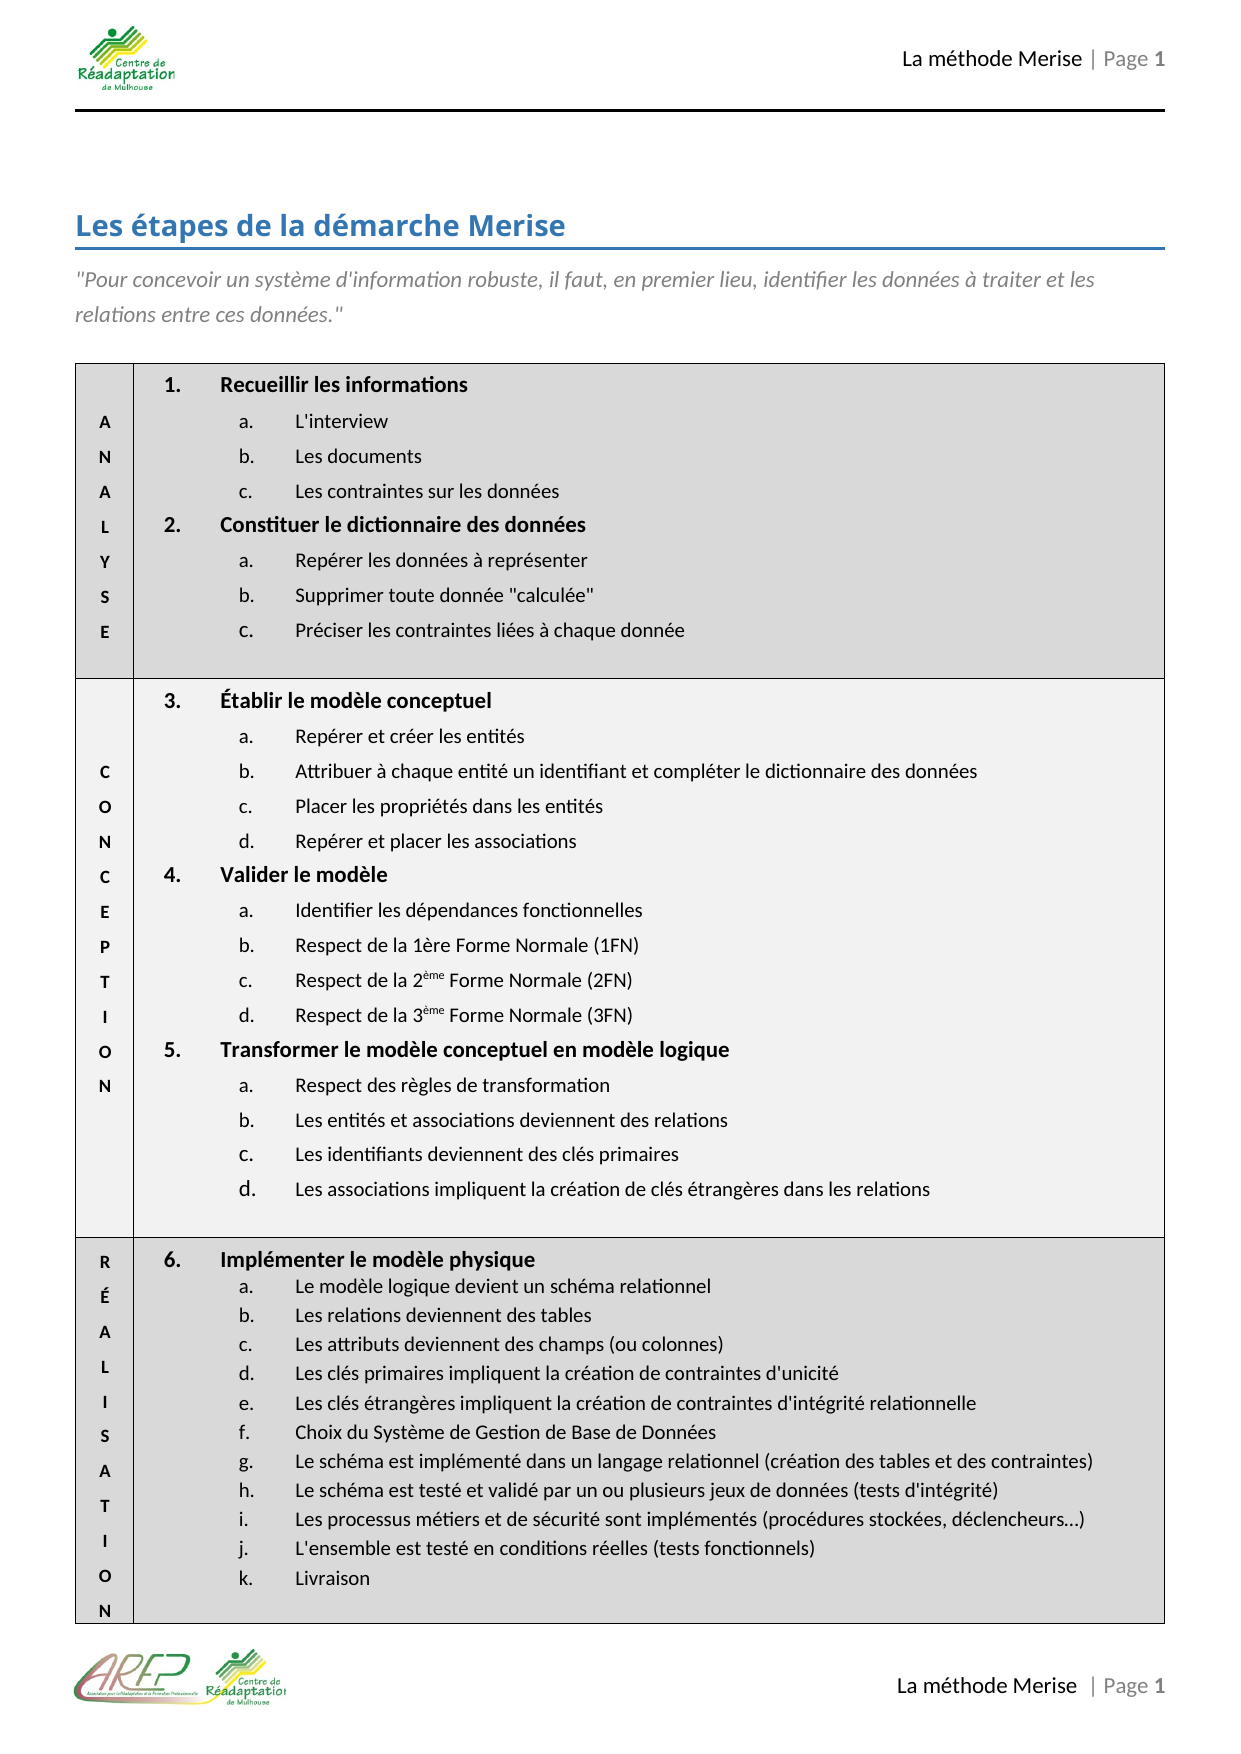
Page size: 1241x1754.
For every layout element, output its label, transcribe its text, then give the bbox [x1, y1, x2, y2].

subtitle Les étapes de la démarche Merise [75, 205, 1165, 247]
table_cell Établir le modèle conceptuel Repérer et créer les entités Attribuer à chaque entité un identifiant et compléter le dictionnaire des données Placer les propriétés dans les entités Repérer et placer les associations Valider le modèle Identifier les dépendances fonctionnelles Respect de la 1ère Forme Normale (1FN) Respect de la 2ème Forme Normale (2FN) Respect de la 3ème Forme Normale (3FN) Transformer le modèle conceptuel en modèle logique Respect des règles de transformation Les entités et associations deviennent des relations Les identifiants deviennent des clés primaires Les associations impliquent la création de clés étrangères dans les relations [134, 679, 1164, 1237]
table_cell R É A L I S A T I O N [76, 1238, 133, 1623]
table_cell C O N C E P T I O N [76, 679, 133, 1237]
table_cell Implémenter le modèle physique Le modèle logique devient un schéma relationnel Les relations deviennent des tables Les attributs deviennent des champs (ou colonnes) Les clés primaires impliquent la création de contraintes d'unicité Les clés étrangères impliquent la création de contraintes d'intégrité relationnelle Choix du Système de Gestion de Base de Données Le schéma est implémenté dans un langage relationnel (création des tables et des contraintes) Le schéma est testé et validé par un ou plusieurs jeux de données (tests d'intégrité) Les processus métiers et de sécurité sont implémentés (procédures stockées, déclencheurs…) L'ensemble est testé en conditions réelles (tests fonctionnels) Livraison [134, 1238, 1164, 1623]
table_header Recueillir les informations L'interview Les documents Les contraintes sur les données Constituer le dictionnaire des données Repérer les données à représenter Supprimer toute donnée "calculée" Préciser les contraintes liées à chaque donnée [134, 364, 1164, 678]
text "Pour concevoir un système d'information robuste, il faut, en premier lieu, identifier les données à traiter et les relations entre ces données." [75, 258, 1165, 328]
table_header A N A L Y S E [76, 364, 133, 678]
picture [78, 26, 175, 90]
